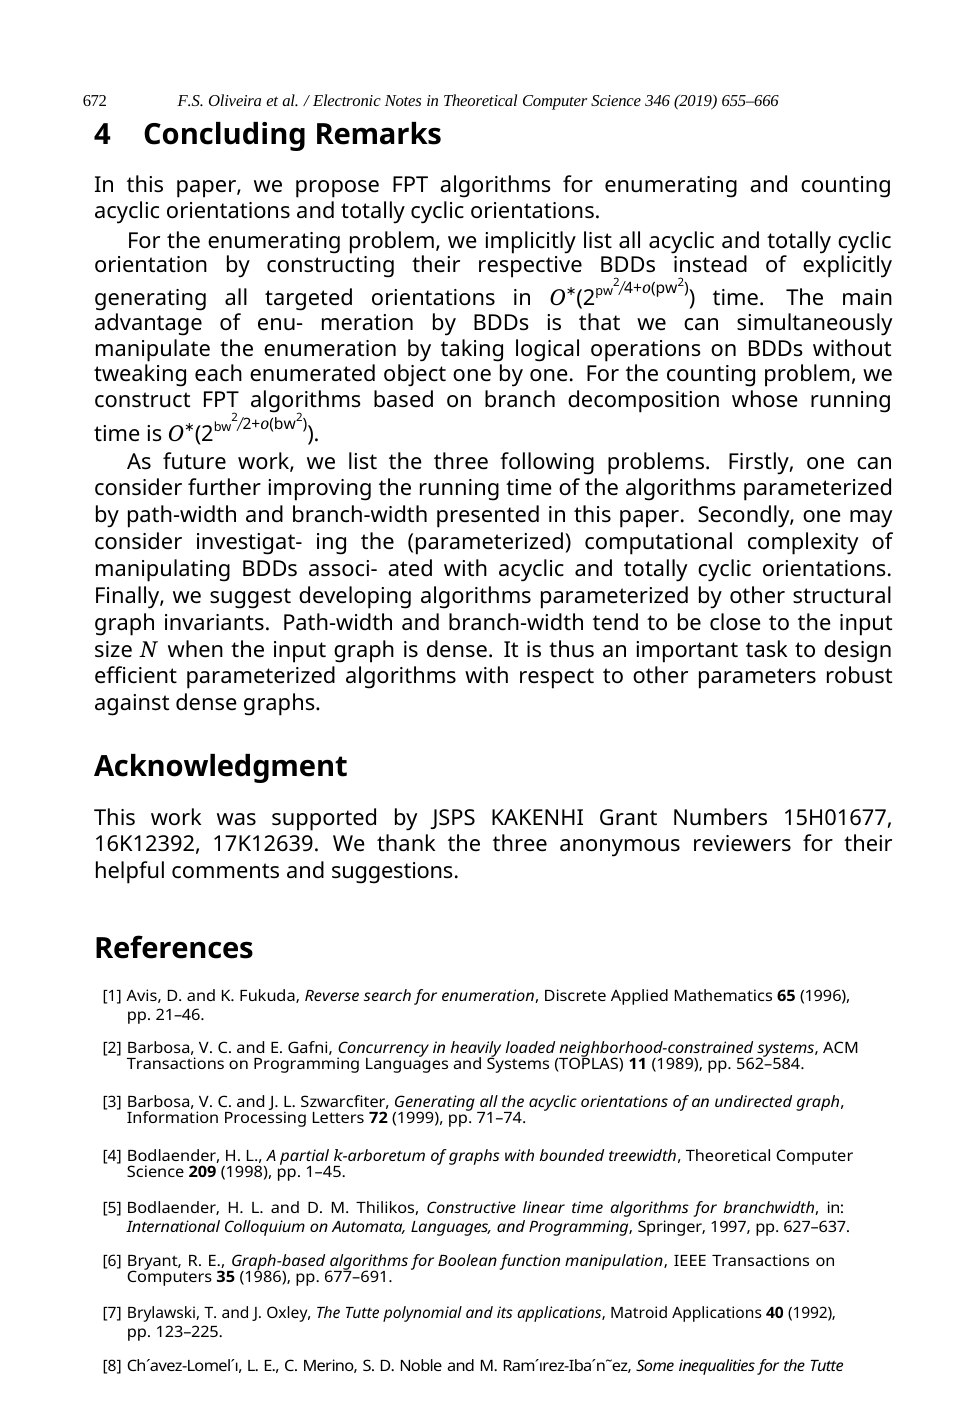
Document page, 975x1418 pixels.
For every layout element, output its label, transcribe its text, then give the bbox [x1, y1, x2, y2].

list Avis, D. and K. Fukuda, Reverse search for enumeration, Discrete Applied Mathematics 65 (1996), [102, 986, 904, 1005]
list Brylawski, T. and J. Oxley, The Tutte polynomial and its applications, Matroid Applications 40 (1992), [102, 1303, 904, 1323]
text pp. 21–46. [127, 1005, 904, 1024]
text For the enumerating problem, we implicitly list all acyclic and totally cyclic orientation by constructing their respective BDDs instead of explicitly generating all targeted orientations in O∗(2pw2/4+o(pw2)) time. The main advantage of enu- meration by BDDs is that we can simultaneously manipulate the enumeration by taking logical operations on BDDs without tweaking each enumerated object one by one. For the counting problem, we construct FPT algorithms based on branch decomposition whose running time is O∗(2bw2/2+o(bw2)). [94, 228, 893, 447]
list Bryant, R. E., Graph-based algorithms for Boolean function manipulation, IEEE Transactions on Computers 35 (1986), pp. 677–691. [102, 1253, 893, 1287]
list Bodlaender, H. L., A partial k-arboretum of graphs with bounded treewidth, Theoretical Computer Science 209 (1998), pp. 1–45. [102, 1148, 893, 1182]
text In this paper, we propose FPT algorithms for enumerating and counting acyclic orientations and totally cyclic orientations. [94, 172, 893, 225]
subtitle References [94, 927, 904, 967]
text This work was supported by JSPS KAKENHI Grant Numbers 15H01677, 16K12392, 17K12639. We thank the three anonymous reviewers for their helpful comments and suggestions. [94, 804, 893, 885]
text As future work, we list the three following problems. Firstly, one can consider further improving the running time of the algorithms parameterized by path-width and branch-width presented in this paper. Secondly, one may consider investigat- ing the (parameterized) computational complexity of manipulating BDDs associ- ated with acyclic and totally cyclic orientations. Finally, we suggest developing algorithms parameterized by other structural graph invariants. Path-width and branch-width tend to be close to the input size N when the input graph is dense. It is thus an important task to design efficient parameterized algorithms with respect to other parameters robust against dense graphs. [94, 448, 893, 717]
text pp. 123–225. [127, 1323, 904, 1341]
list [102, 1358, 893, 1375]
list Bodlaender, H. L. and D. M. Thilikos, Constructive linear time algorithms for branchwidth, in: [102, 1199, 904, 1218]
text International Colloquium on Automata, Languages, and Programming, Springer, 1997, pp. 627–637. [127, 1218, 904, 1236]
list Barbosa, V. C. and J. L. Szwarcfiter, Generating all the acyclic orientations of an undirected graph, Information Processing Letters 72 (1999), pp. 71–74. [102, 1094, 893, 1128]
subtitle Acknowledgment [94, 746, 904, 785]
list Barbosa, V. C. and E. Gafni, Concurrency in heavily loaded neighborhood-constrained systems, ACM Transactions on Programming Languages and Systems (TOPLAS) 11 (1989), pp. 562–584. [102, 1040, 893, 1074]
subtitle Concluding Remarks [94, 113, 904, 153]
